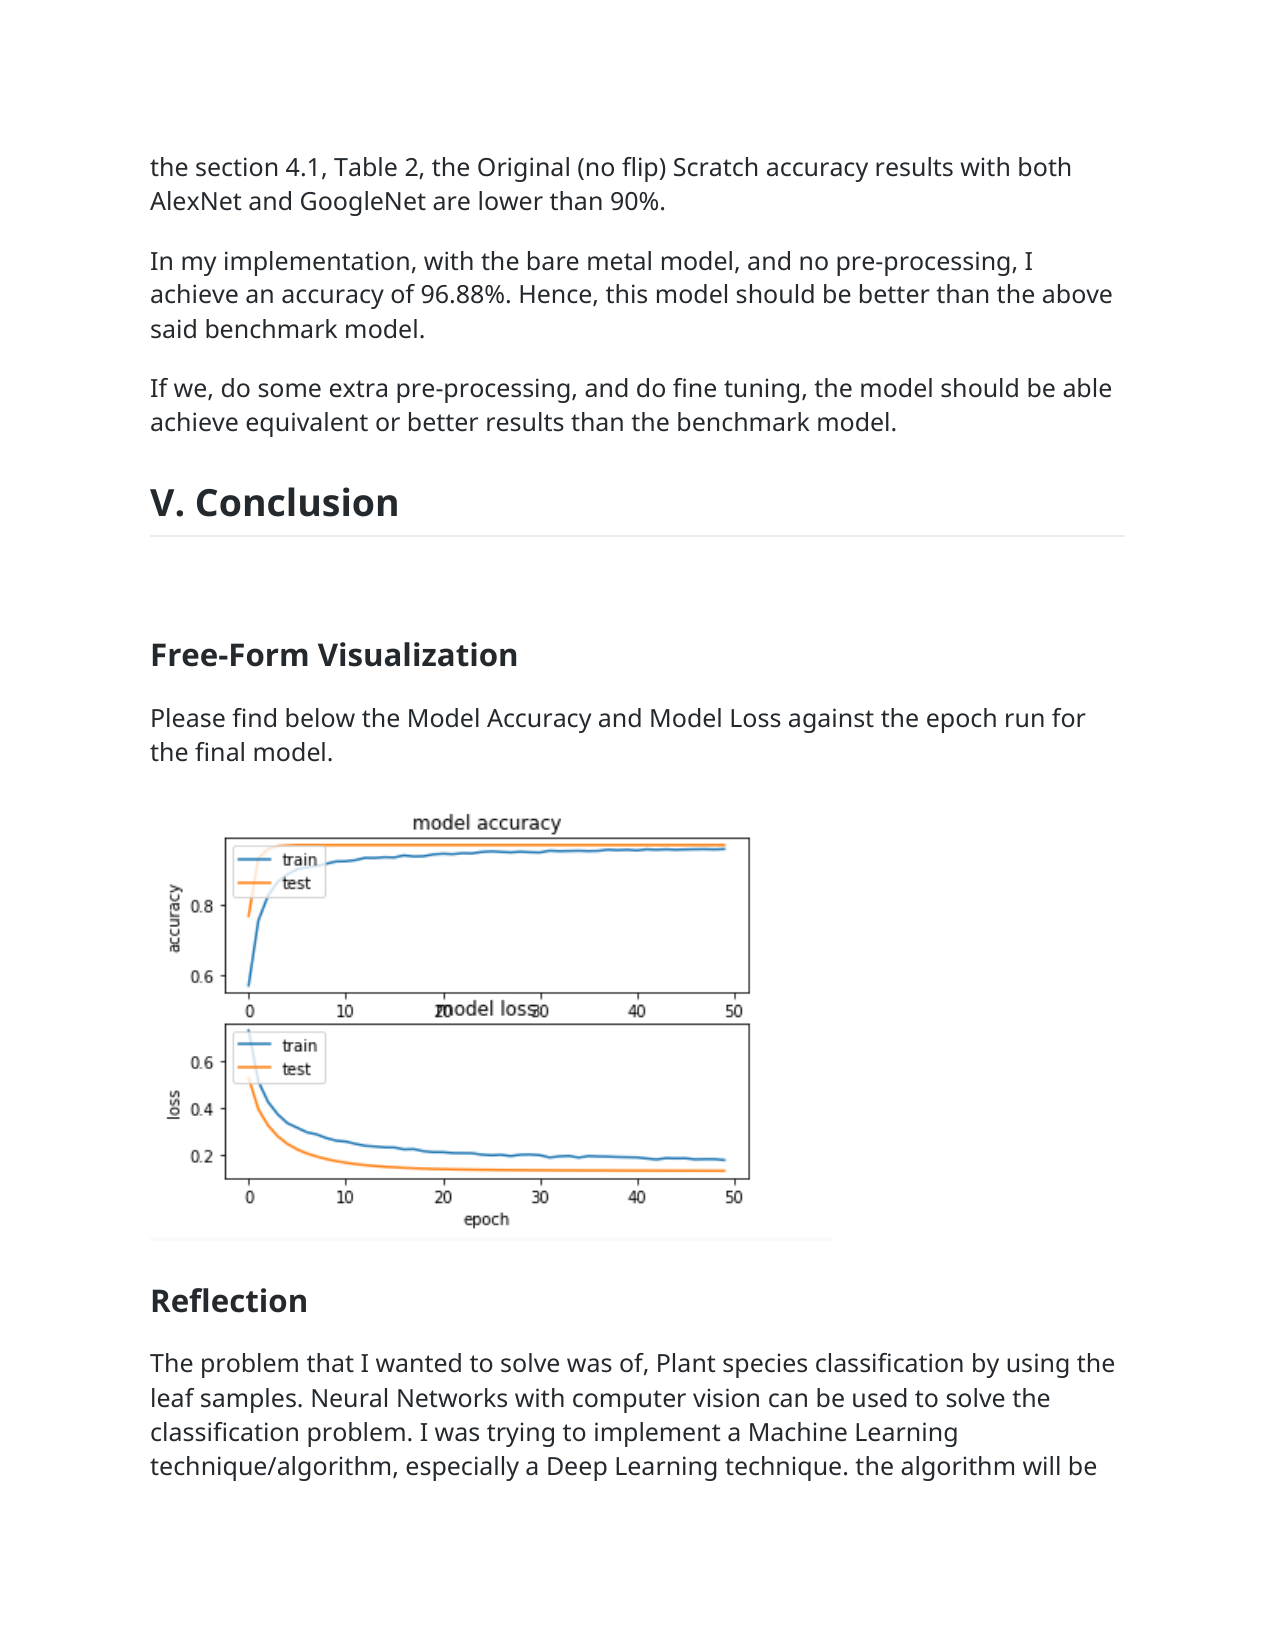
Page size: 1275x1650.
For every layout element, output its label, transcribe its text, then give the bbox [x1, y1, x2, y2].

text V. Conclusion [150, 476, 1125, 535]
text Reflection [150, 1278, 1125, 1321]
text Please find below the Model Accuracy and Model Loss against the epoch run for the final model. [150, 701, 1125, 769]
text Free-Form Visualization [150, 633, 1125, 676]
picture [150, 794, 833, 1241]
text If we, do some extra pre-processing, and do fine tuning, the model should be able achieve equivalent or better results than the benchmark model. [150, 370, 1125, 438]
text In my implementation, with the bare metal model, and no pre-processing, I achieve an accuracy of 96.88%. Hence, this model should be better than the above said benchmark model. [150, 243, 1125, 345]
